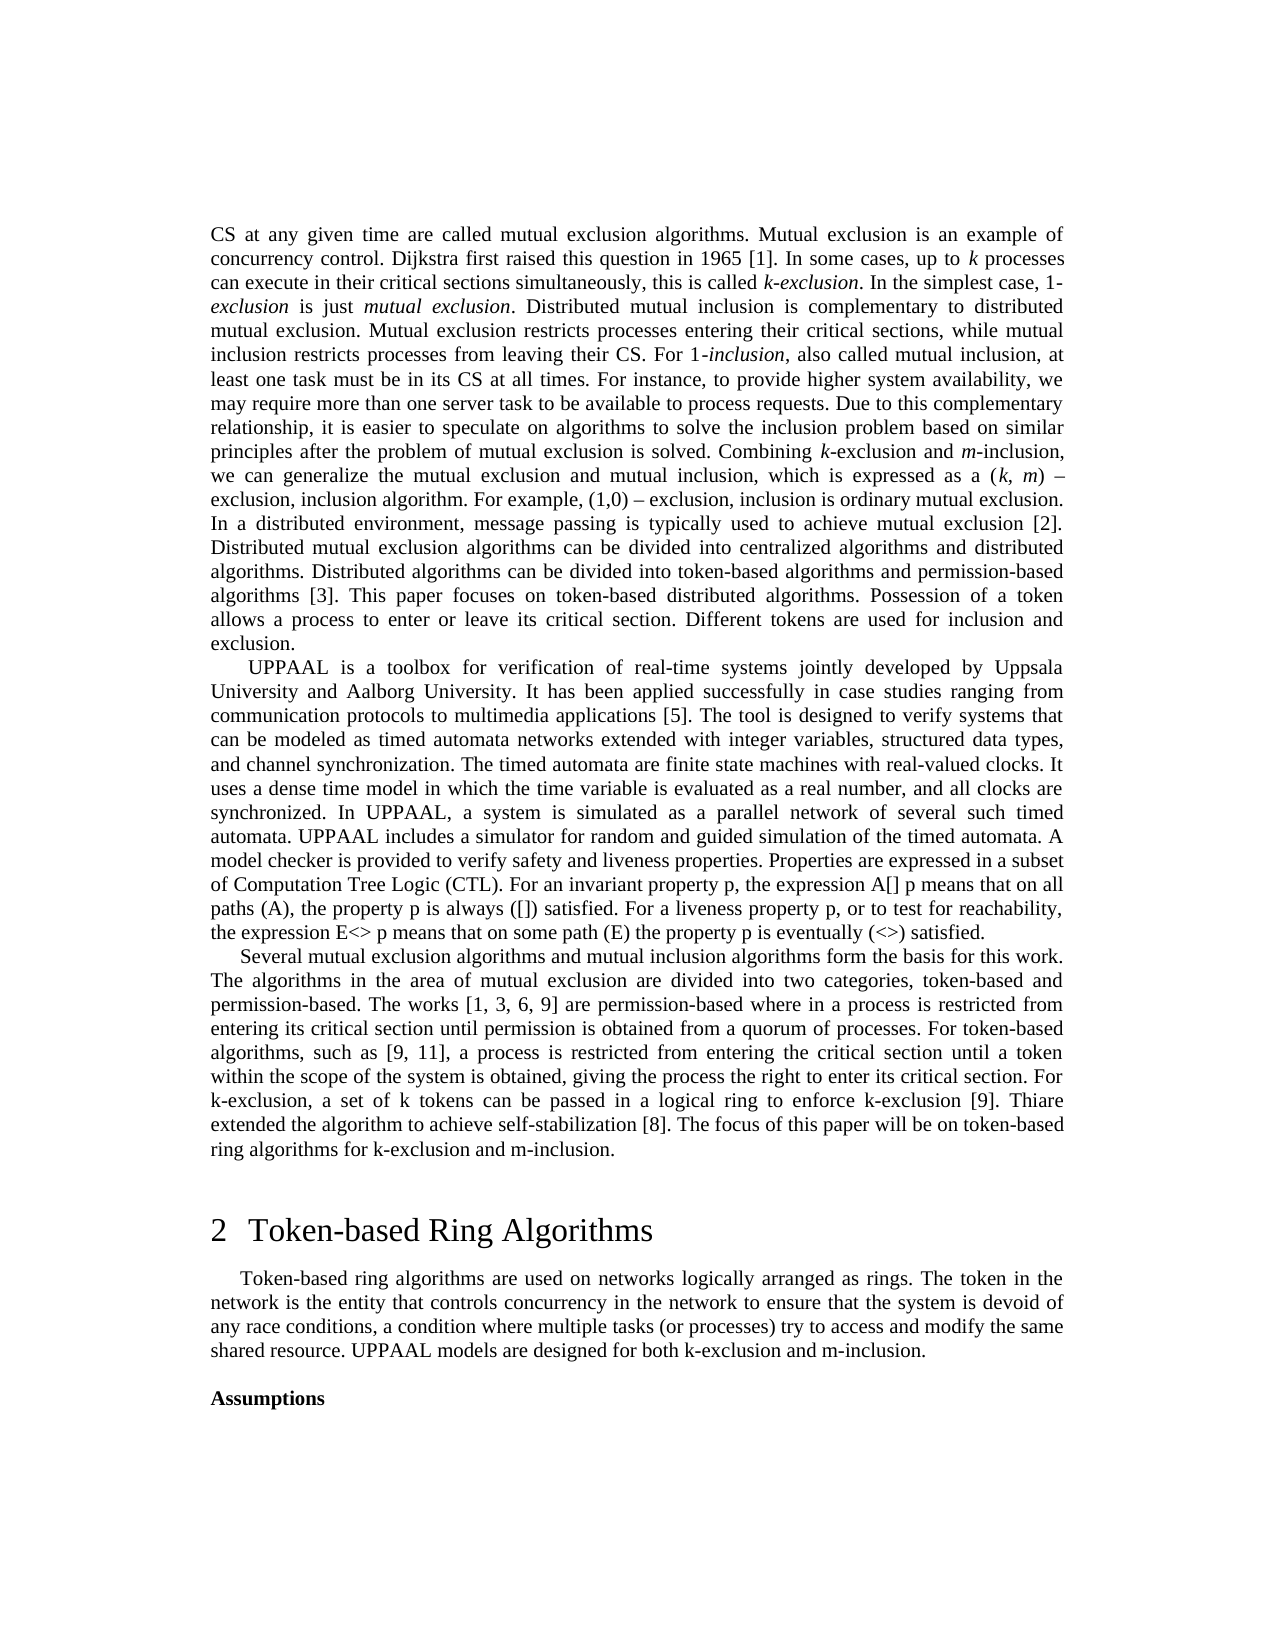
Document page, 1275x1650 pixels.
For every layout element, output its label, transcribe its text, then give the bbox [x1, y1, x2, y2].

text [210, 222, 1065, 655]
text UPPAAL is a toolbox for verification of real-time systems jointly developed by Uppsala University and Aalborg University. It has been applied successfully in case studies ranging from communication protocols to multimedia applications [5]. The tool is designed to verify systems that can be modeled as timed automata networks extended with integer variables, structured data types, and channel synchronization. The timed automata are finite state machines with real-valued clocks. It uses a dense time model in which the time variable is evaluated as a real number, and all clocks are synchronized. In UPPAAL, a system is simulated as a parallel network of several such timed automata. UPPAAL includes a simulator for random and guided simulation of the timed automata. A model checker is provided to verify safety and liveness properties. Properties are expressed in a subset of Computation Tree Logic (CTL). For an invariant property p, the expression A[] p means that on all paths (A), the property p is always ([]) satisfied. For a liveness property p, or to test for reachability, the expression E<> p means that on some path (E) the property p is eventually (<>) satisfied. [210, 655, 1065, 944]
text Token-based Ring Algorithms [210, 1211, 1065, 1249]
text Assumptions [210, 1386, 1065, 1410]
text Token-based ring algorithms are used on networks logically arranged as rings. The token in the network is the entity that controls concurrency in the network to ensure that the system is devoid of any race conditions, a condition where multiple tasks (or processes) try to access and modify the same shared resource. UPPAAL models are designed for both k-exclusion and m-inclusion. [210, 1266, 1065, 1362]
text Several mutual exclusion algorithms and mutual inclusion algorithms form the basis for this work. The algorithms in the area of mutual exclusion are divided into two categories, token-based and permission-based. The works [1, 3, 6, 9] are permission-based where in a process is restricted from entering its critical section until permission is obtained from a quorum of processes. For token-based algorithms, such as [9, 11], a process is restricted from entering the critical section until a token within the scope of the system is obtained, giving the process the right to enter its critical section. For k-exclusion, a set of k tokens can be passed in a logical ring to enforce k-exclusion [9]. Thiare extended the algorithm to achieve self-stabilization [8]. The focus of this paper will be on token-based ring algorithms for k-exclusion and m-inclusion. [210, 944, 1065, 1161]
